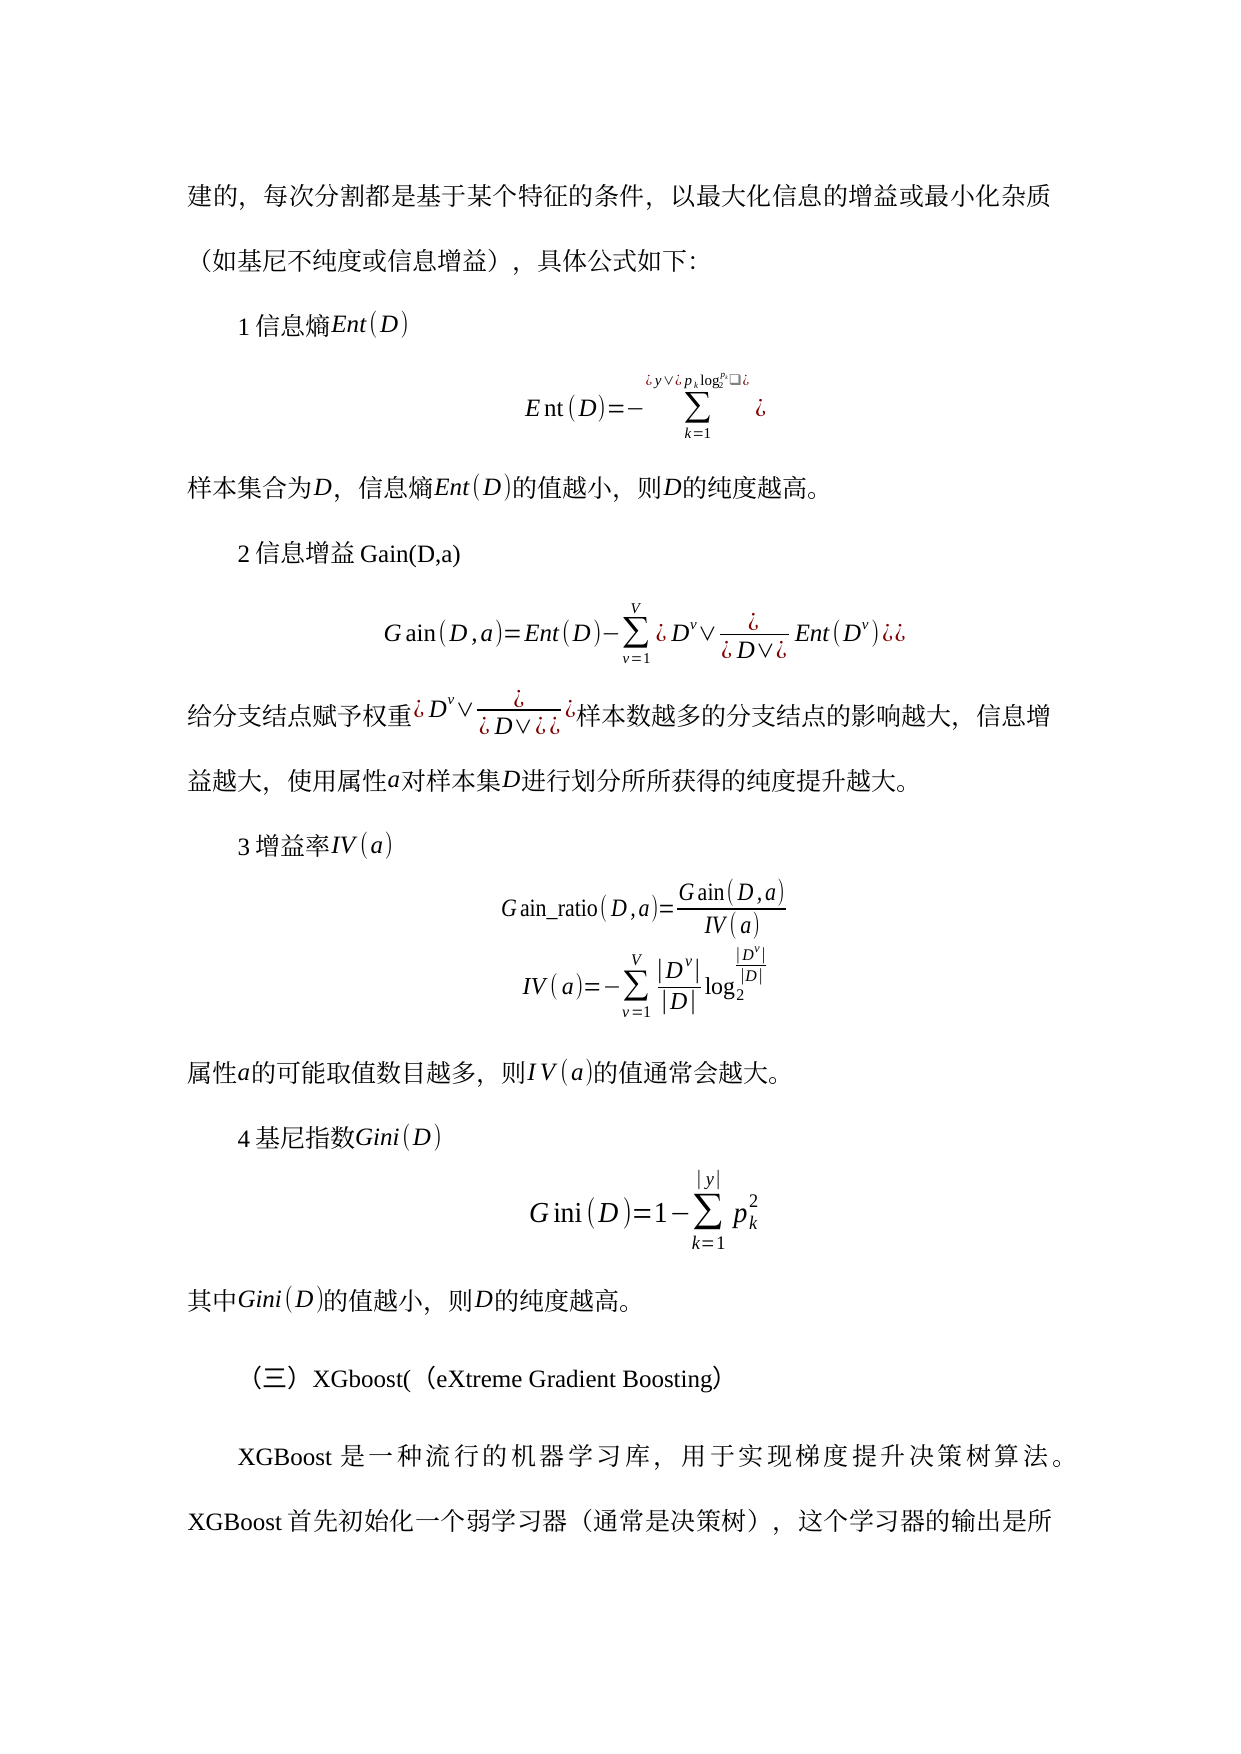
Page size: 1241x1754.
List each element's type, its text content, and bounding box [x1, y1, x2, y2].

text 3增益率 [187, 812, 1053, 877]
text 给分支结点赋予权重样本数越多的分支结点的影响越大，信息增益越大，使用属性对样本集进行划分所所获得的纯度提升越大。 [187, 682, 1053, 812]
text 其中的值越小，则的纯度越高。 [187, 1267, 1053, 1332]
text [187, 162, 1053, 292]
text 4基尼指数 [187, 1104, 1053, 1169]
text 样本集合为，信息熵的值越小，则的纯度越高。 [187, 454, 1053, 519]
subtitle （三）XGboost(（eXtreme Gradient Boosting） [187, 1344, 1053, 1409]
text 2信息增益Gain(D,a) [187, 519, 1053, 584]
text 1信息熵 [187, 292, 1053, 357]
text 属性的可能取值数目越多，则的值通常会越大。 [187, 1039, 1053, 1104]
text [187, 1422, 1053, 1552]
